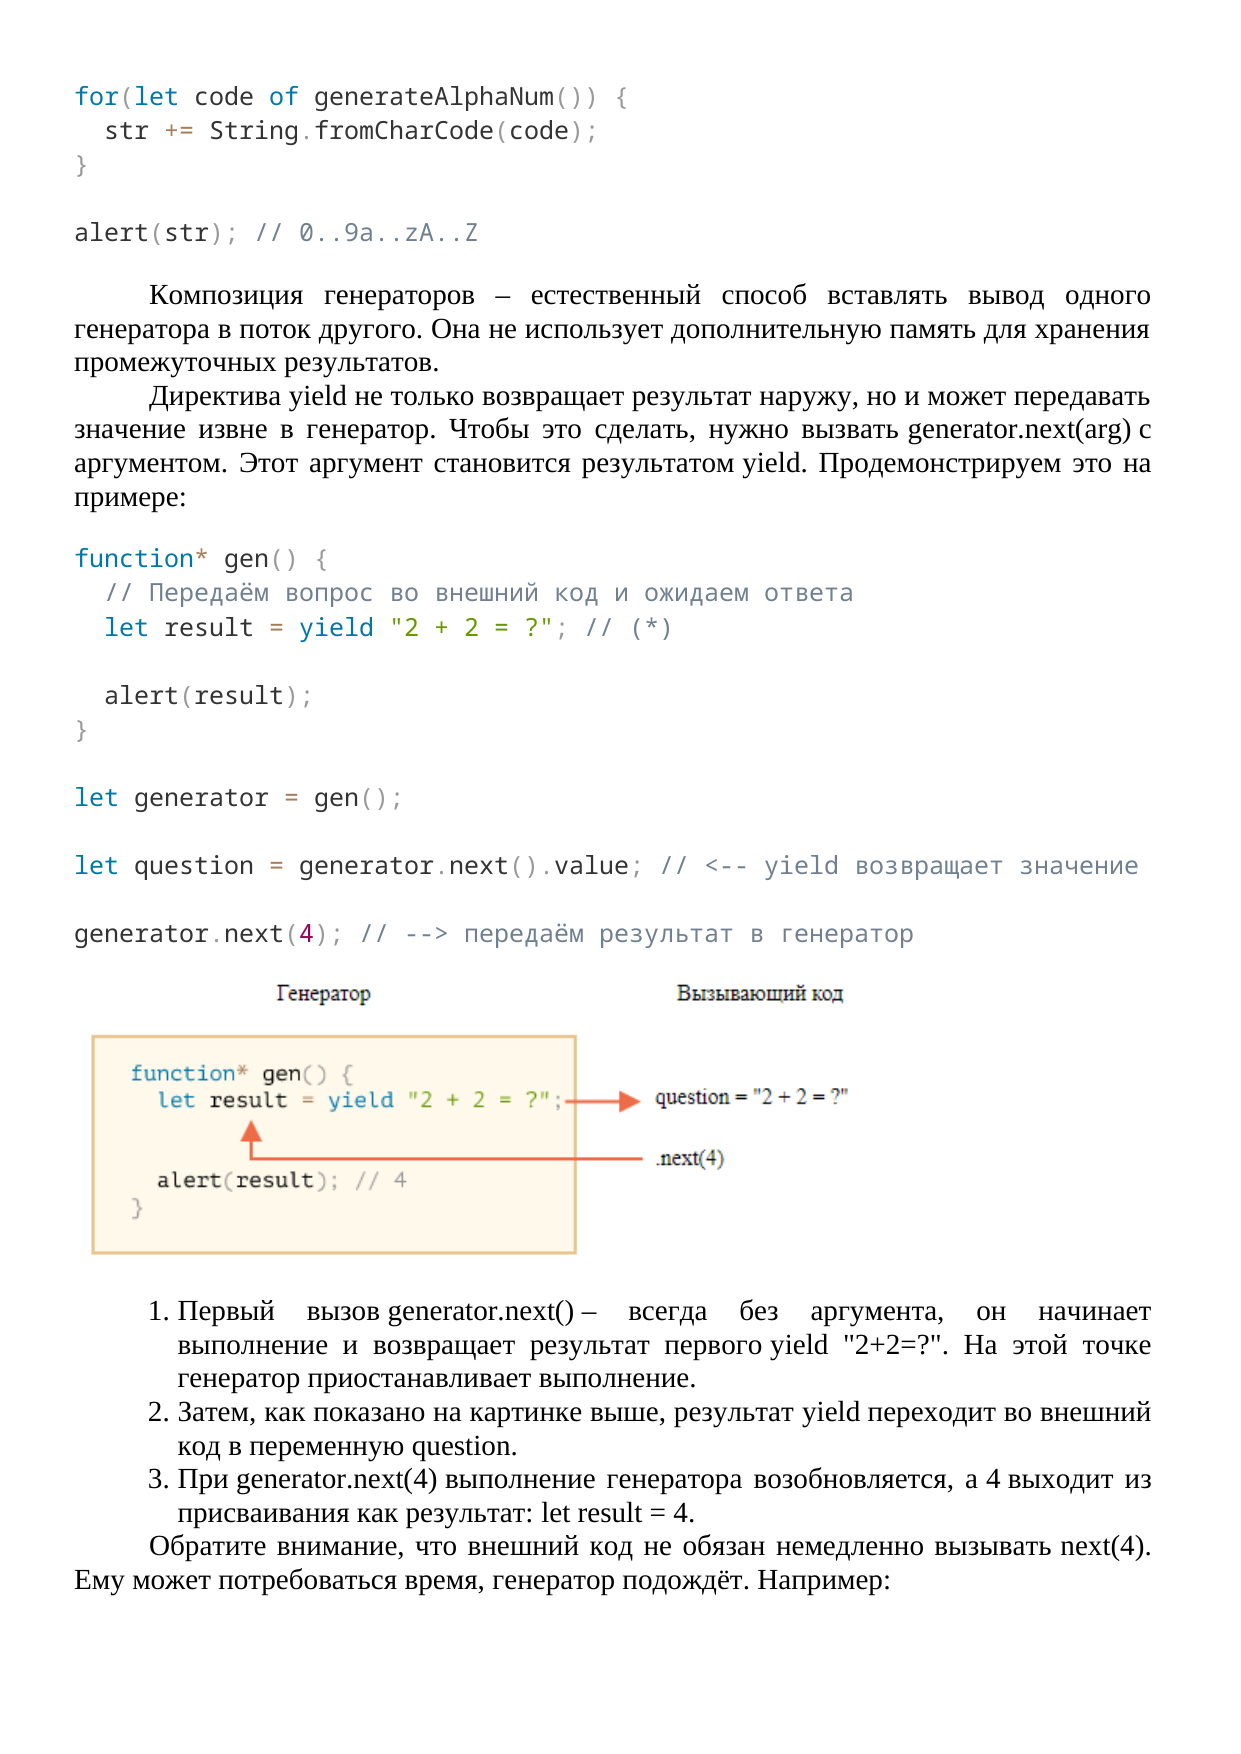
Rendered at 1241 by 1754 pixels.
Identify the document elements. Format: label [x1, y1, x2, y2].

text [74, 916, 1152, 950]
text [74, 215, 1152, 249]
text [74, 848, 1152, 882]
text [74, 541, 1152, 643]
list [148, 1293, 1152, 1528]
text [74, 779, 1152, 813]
picture [73, 949, 880, 1294]
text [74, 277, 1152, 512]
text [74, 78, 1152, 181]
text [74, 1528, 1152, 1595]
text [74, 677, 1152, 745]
